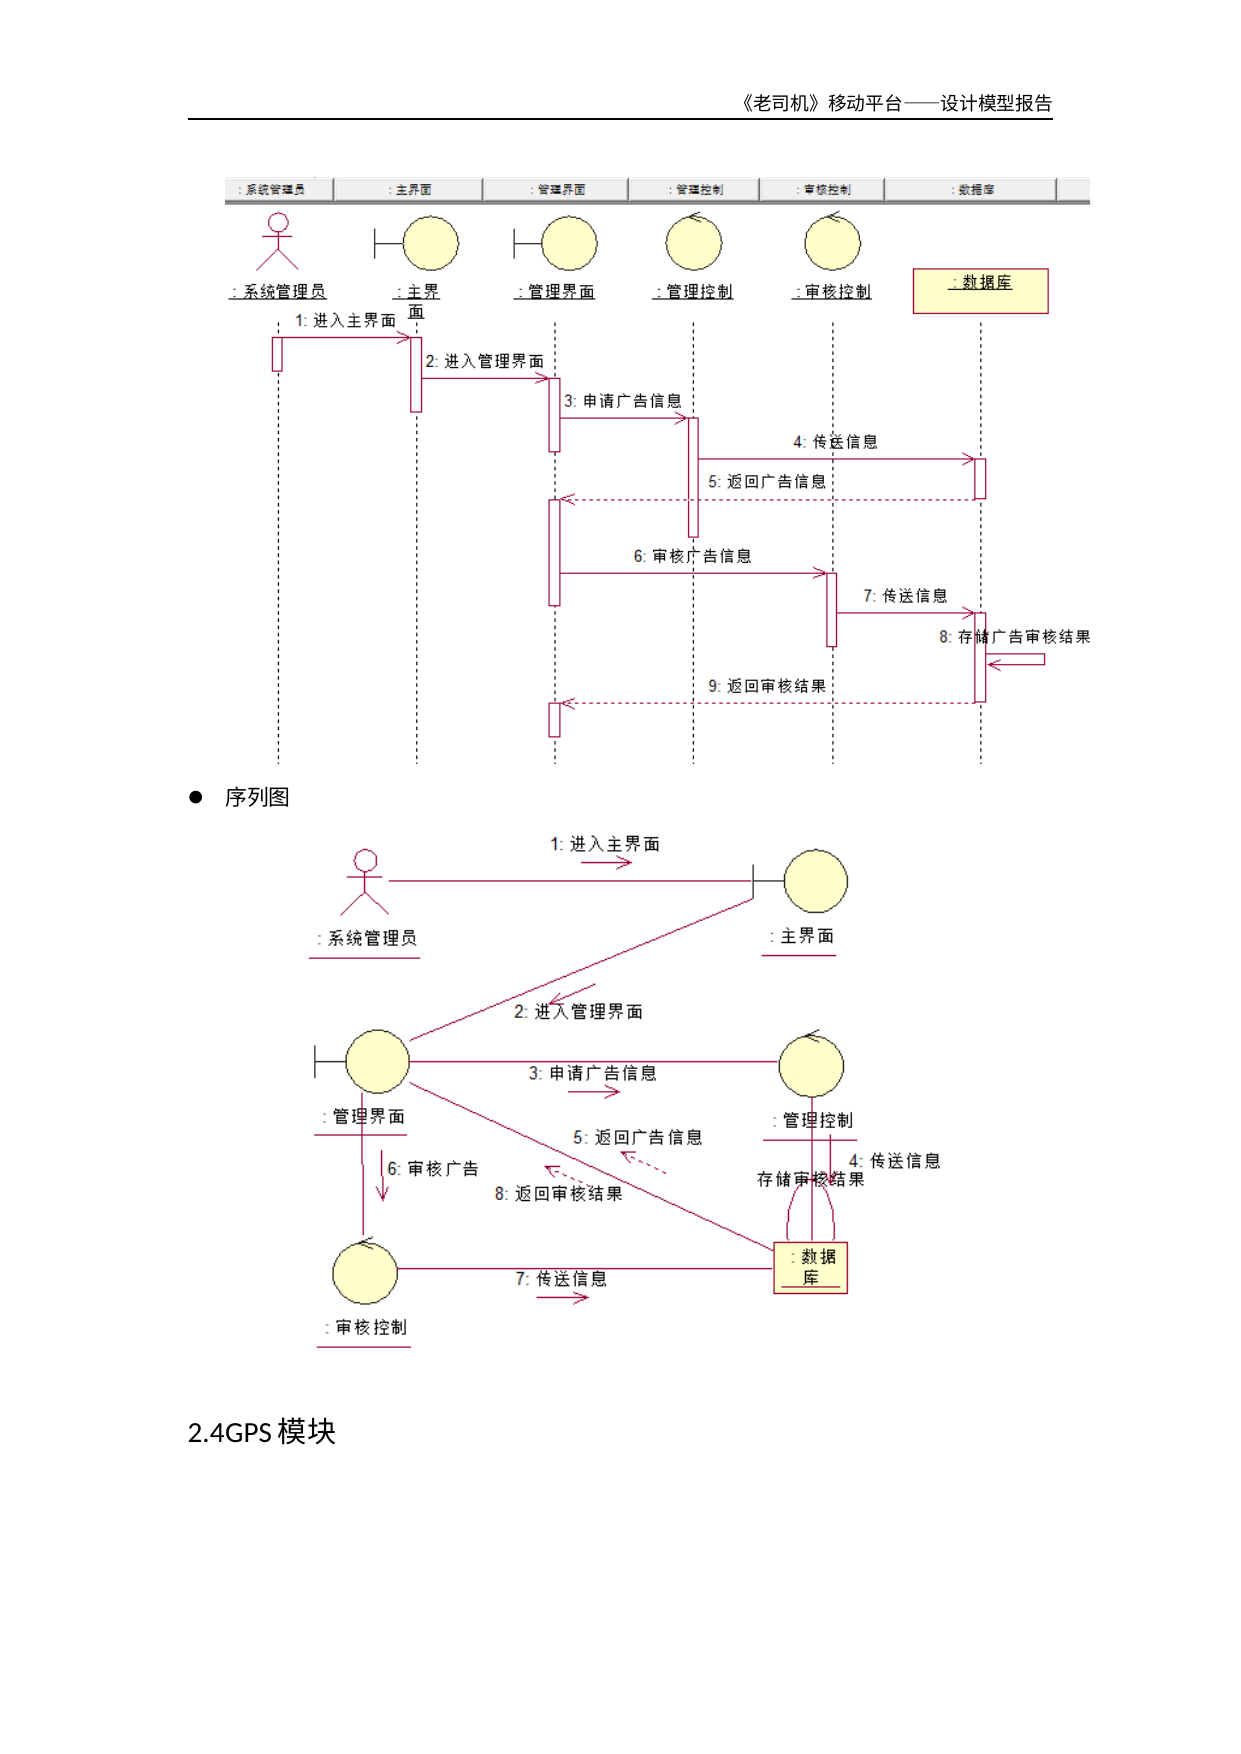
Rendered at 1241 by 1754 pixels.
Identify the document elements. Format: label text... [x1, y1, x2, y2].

list GPS模块 [187, 1397, 1053, 1462]
list 序列图 [187, 779, 1053, 812]
picture [279, 812, 962, 1386]
picture [225, 177, 1091, 764]
